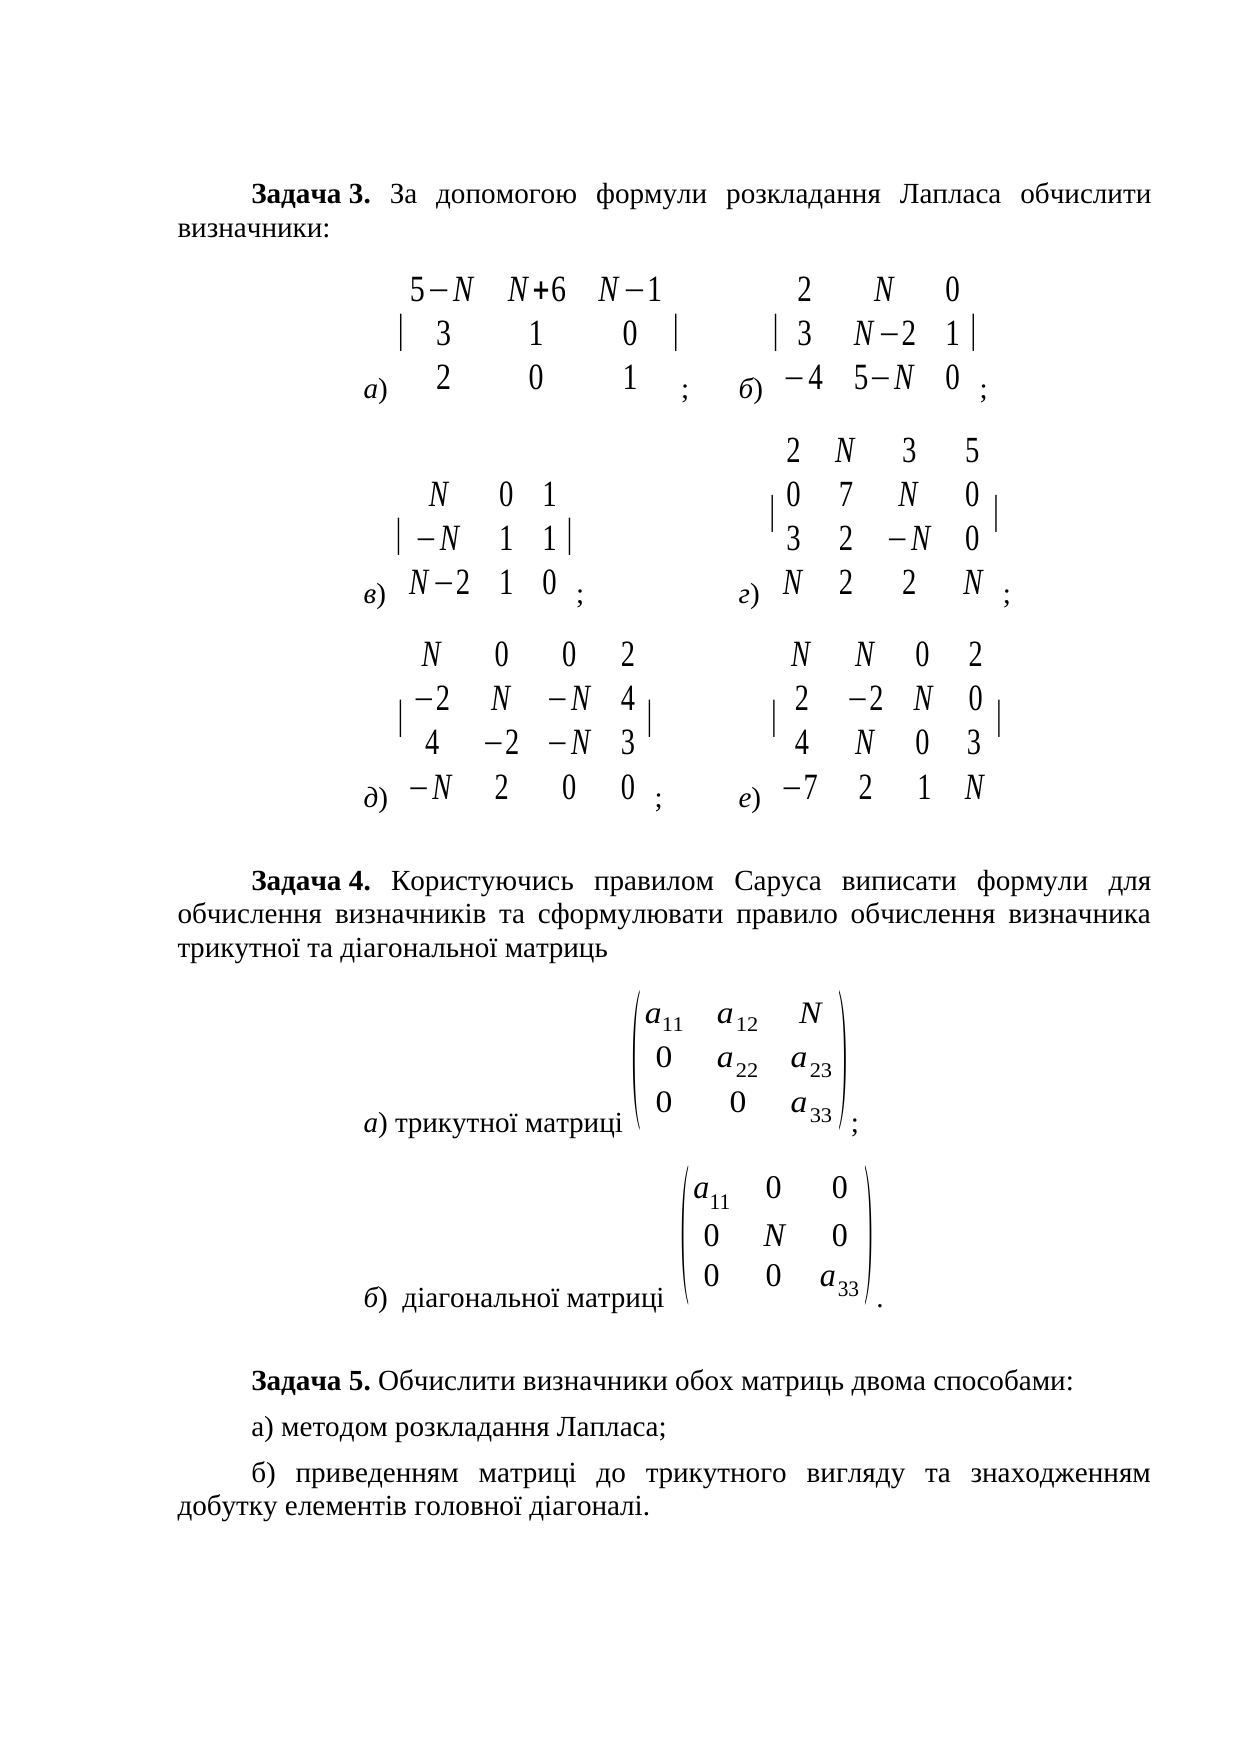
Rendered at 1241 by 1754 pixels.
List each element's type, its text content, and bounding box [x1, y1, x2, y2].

text a) трикутної матриці ; [289, 989, 1181, 1139]
text б) діагональної матриці . [289, 1164, 1181, 1314]
text Задача 5. Обчислити визначники обох матриць двома способами: [177, 1363, 1152, 1396]
text д) ; е) [289, 634, 1152, 814]
text а) методом розкладання Лапласа; [177, 1409, 1152, 1442]
text Задача 4. Користуючись правилом Саруса виписати формули для обчислення визначників та сформулювати правило обчислення визначника трикутної та діагональної матриць [177, 863, 1152, 964]
text в) ; г) ; [289, 430, 1152, 609]
text a) ; б) ; [289, 269, 1152, 405]
text б) приведенням матриці до трикутного вигляду та знаходженням добутку елементів головної діагоналі. [177, 1455, 1152, 1522]
text Задача 3. За допомогою формули розкладання Лапласа обчислити визначники: [177, 177, 1152, 244]
